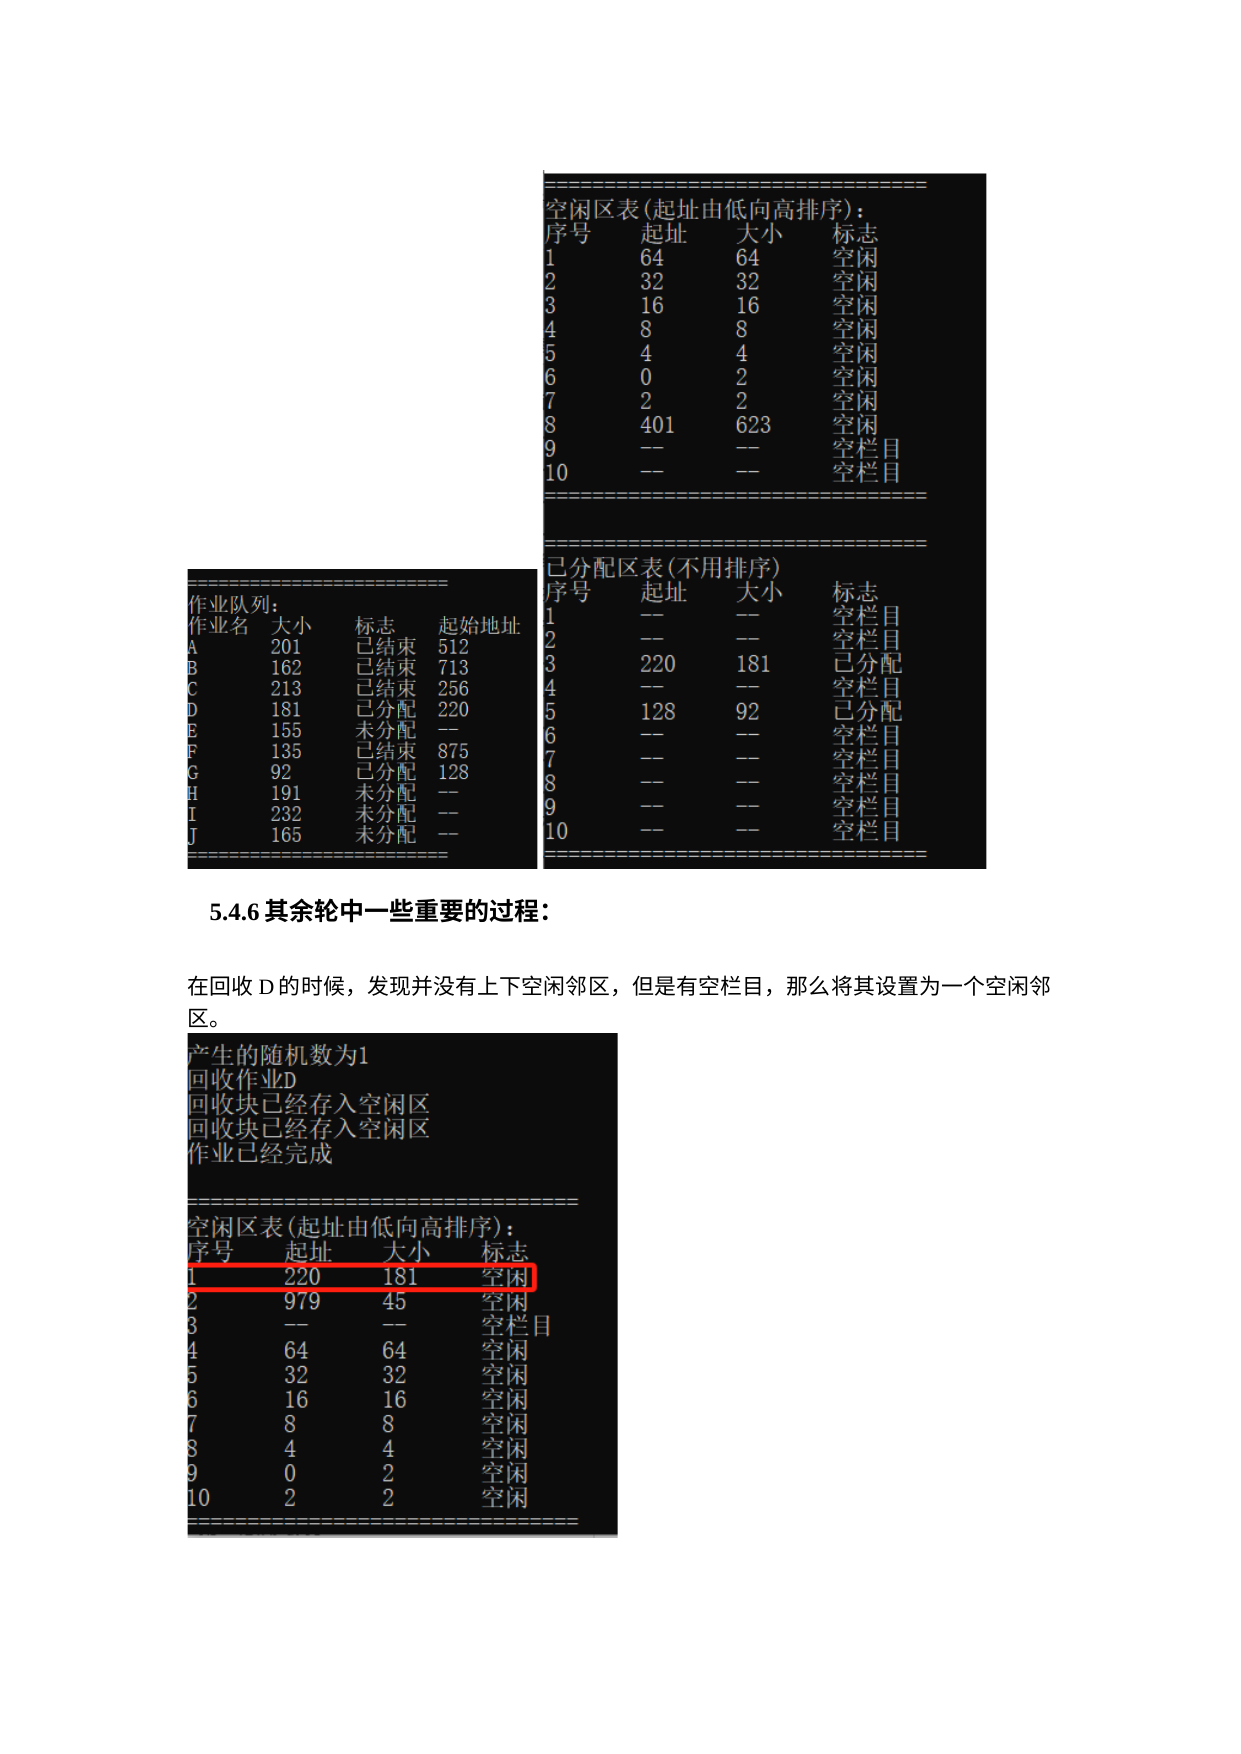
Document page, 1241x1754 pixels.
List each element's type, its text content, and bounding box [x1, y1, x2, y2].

picture [187, 569, 538, 869]
picture [187, 1033, 618, 1538]
subtitle 5.4.6其余轮中一些重要的过程： [209, 877, 1031, 942]
picture [542, 170, 987, 869]
text 在回收D的时候，发现并没有上下空闲邻区，但是有空栏目，那么将其设置为一个空闲邻区。 [187, 968, 1053, 1033]
